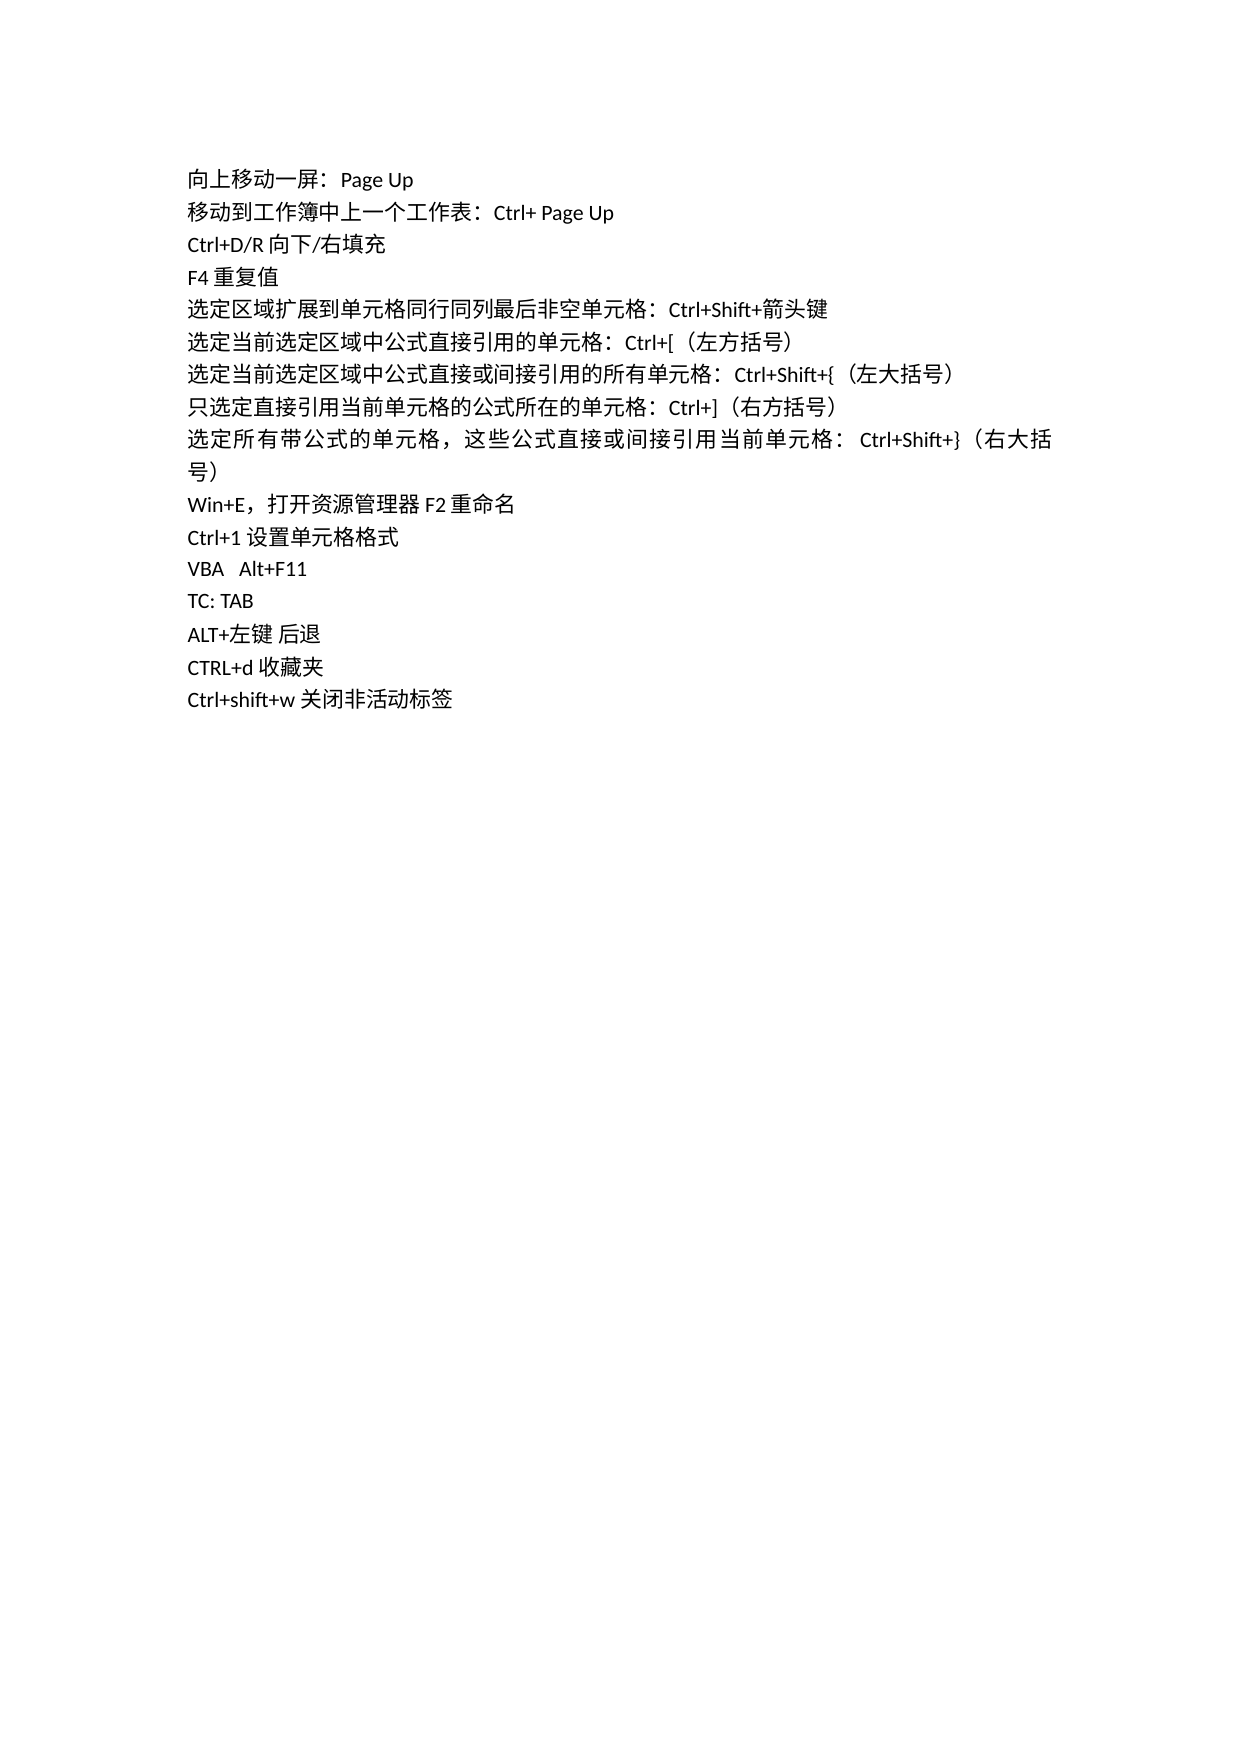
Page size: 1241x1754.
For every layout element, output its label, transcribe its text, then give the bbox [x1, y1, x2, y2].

text 选定当前选定区域中公式直接引用的单元格：Ctrl+[（左方括号） [187, 324, 1053, 357]
text 选定所有带公式的单元格，这些公式直接或间接引用当前单元格：Ctrl+Shift+}（右大括号） [187, 422, 1053, 487]
text Ctrl+D/R向下/右填充 [187, 227, 1053, 259]
text 向上移动一屏：Page Up [187, 162, 1053, 194]
text 选定区域扩展到单元格同行同列最后非空单元格：Ctrl+Shift+箭头键 [187, 292, 1053, 324]
text F4重复值 [187, 259, 1053, 292]
text 只选定直接引用当前单元格的公式所在的单元格：Ctrl+]（右方括号） [187, 389, 1053, 422]
text Win+E，打开资源管理器 F2重命名 [187, 487, 1053, 519]
text 选定当前选定区域中公式直接或间接引用的所有单元格：Ctrl+Shift+{（左大括号） [187, 357, 1053, 389]
text VBA Alt+F11 [187, 552, 1053, 584]
text Ctrl+shift+w 关闭非活动标签 [187, 682, 1053, 714]
text TC: TAB [187, 584, 1053, 617]
text ALT+左键 后退 [187, 617, 1053, 649]
text 移动到工作簿中上一个工作表：Ctrl+ Page Up [187, 194, 1053, 227]
text CTRL+d 收藏夹 [187, 649, 1053, 682]
text Ctrl+1 设置单元格格式 [187, 519, 1053, 552]
